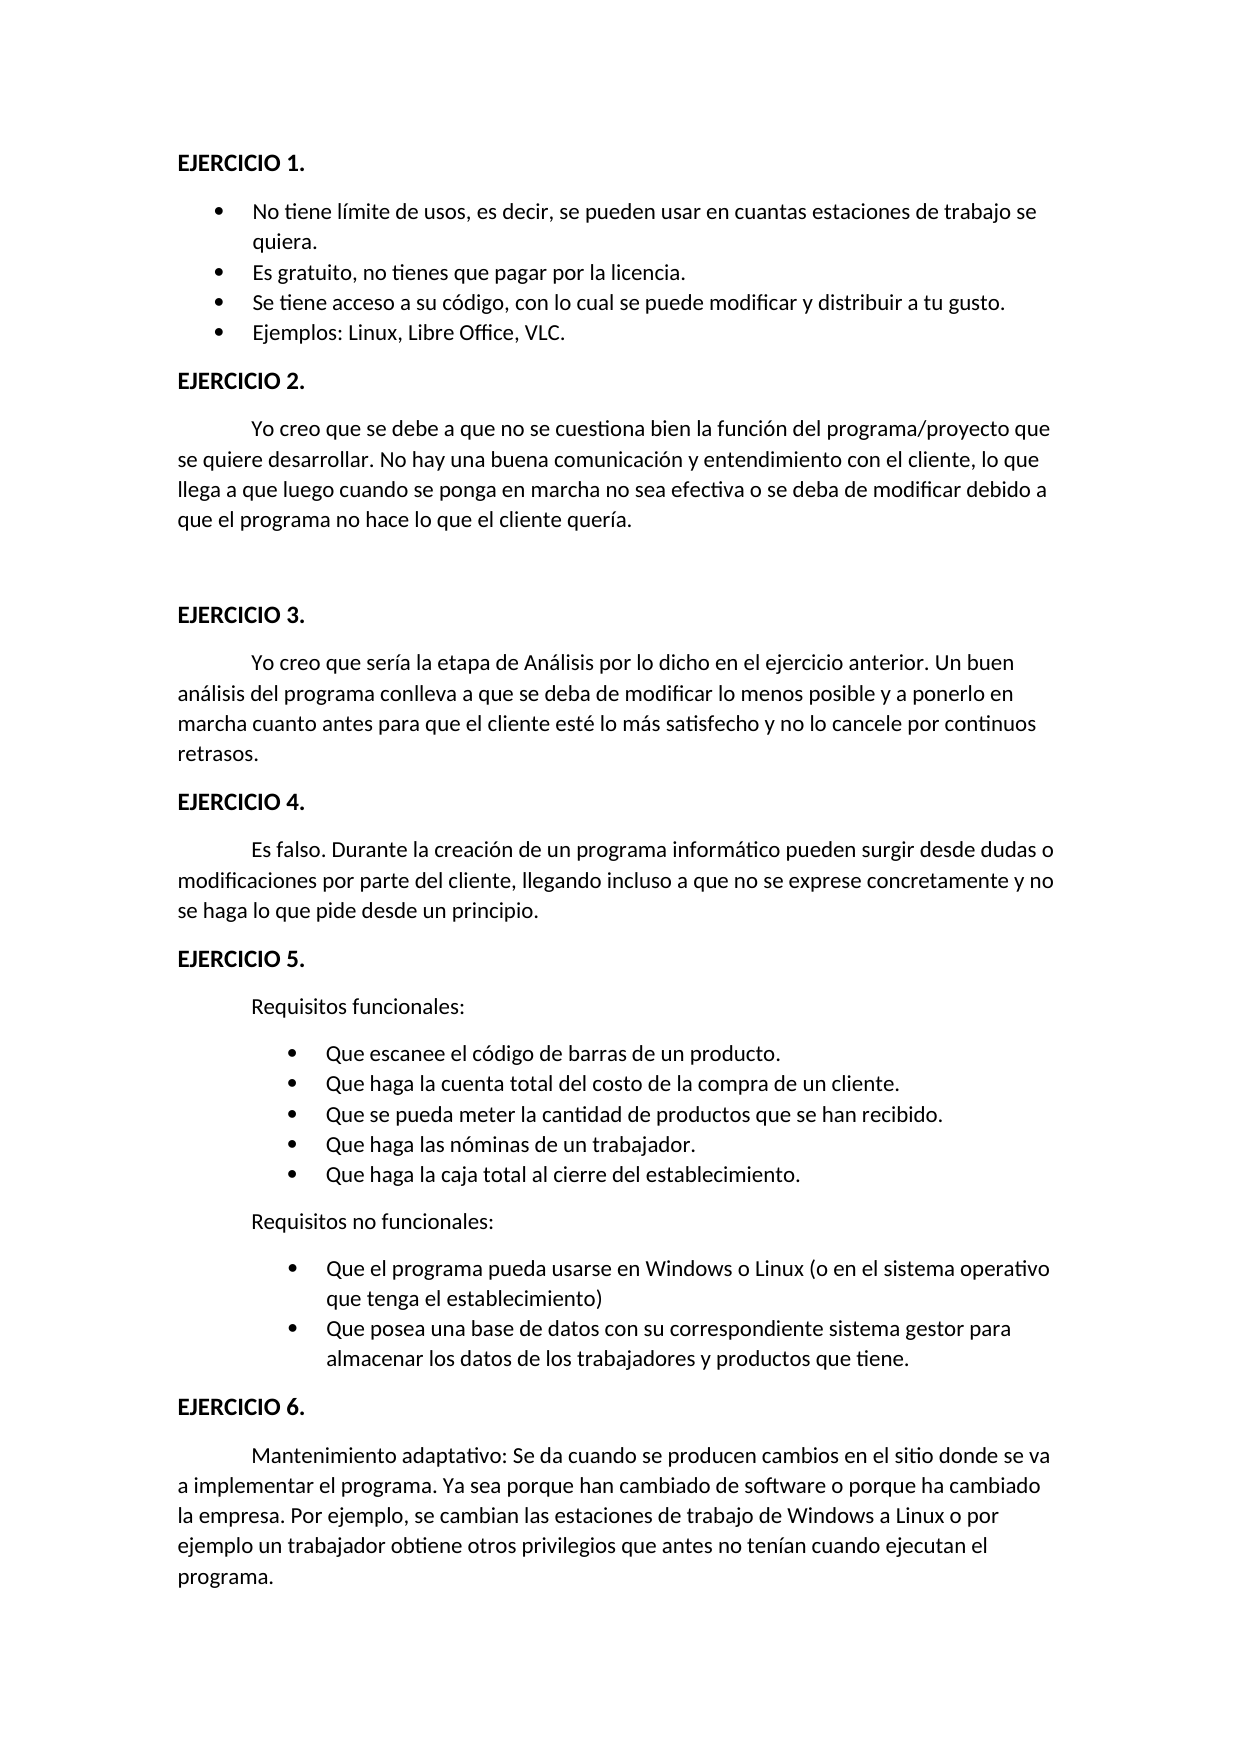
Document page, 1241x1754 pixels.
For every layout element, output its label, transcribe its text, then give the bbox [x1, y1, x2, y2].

list Que el programa pueda usarse en Windows o Linux (o en el sistema operativo que tenga el establecimiento) [288, 1254, 1063, 1312]
list Que haga la cuenta total del costo de la compra de un cliente. [288, 1069, 1063, 1097]
list Que haga la caja total al cierre del establecimiento. [288, 1160, 1063, 1188]
list Que posea una base de datos con su correspondiente sistema gestor para almacenar los datos de los trabajadores y productos que tiene. [288, 1314, 1063, 1372]
text EJERCICIO 2. [177, 365, 1063, 395]
text Requisitos no funcionales: [251, 1207, 1063, 1235]
list Ejemplos: Linux, Libre Office, VLC. [215, 318, 1063, 346]
list No tiene límite de usos, es decir, se pueden usar en cuantas estaciones de trabajo se quiera. [215, 197, 1063, 255]
text EJERCICIO 1. [177, 148, 1063, 178]
text EJERCICIO 3. [177, 599, 1063, 629]
list Que haga las nóminas de un trabajador. [288, 1130, 1063, 1158]
text Requisitos funcionales: [177, 992, 1063, 1020]
list Que se pueda meter la cantidad de productos que se han recibido. [288, 1100, 1063, 1128]
list Que escanee el código de barras de un producto. [288, 1039, 1063, 1067]
text Yo creo que se debe a que no se cuestiona bien la función del programa/proyecto que se quiere desarrollar. No hay una buena comunicación y entendimiento con el cliente, lo que llega a que luego cuando se ponga en marcha no sea efectiva o se deba de modificar debido a que el programa no hace lo que el cliente quería. [177, 414, 1063, 533]
text Mantenimiento adaptativo: Se da cuando se producen cambios en el sitio donde se va a implementar el programa. Ya sea porque han cambiado de software o porque ha cambiado la empresa. Por ejemplo, se cambian las estaciones de trabajo de Windows a Linux o por ejemplo un trabajador obtiene otros privilegios que antes no tenían cuando ejecutan el programa. [177, 1441, 1063, 1590]
text EJERCICIO 5. [177, 943, 1063, 973]
text EJERCICIO 4. [177, 786, 1063, 816]
text EJERCICIO 6. [177, 1391, 1063, 1422]
list Se tiene acceso a su código, con lo cual se puede modificar y distribuir a tu gusto. [215, 288, 1063, 316]
list Es gratuito, no tienes que pagar por la licencia. [215, 258, 1063, 286]
text Yo creo que sería la etapa de Análisis por lo dicho en el ejercicio anterior. Un buen análisis del programa conlleva a que se deba de modificar lo menos posible y a ponerlo en marcha cuanto antes para que el cliente esté lo más satisfecho y no lo cancele por continuos retrasos. [177, 648, 1063, 767]
text Es falso. Durante la creación de un programa informático pueden surgir desde dudas o modificaciones por parte del cliente, llegando incluso a que no se exprese concretamente y no se haga lo que pide desde un principio. [177, 836, 1063, 924]
